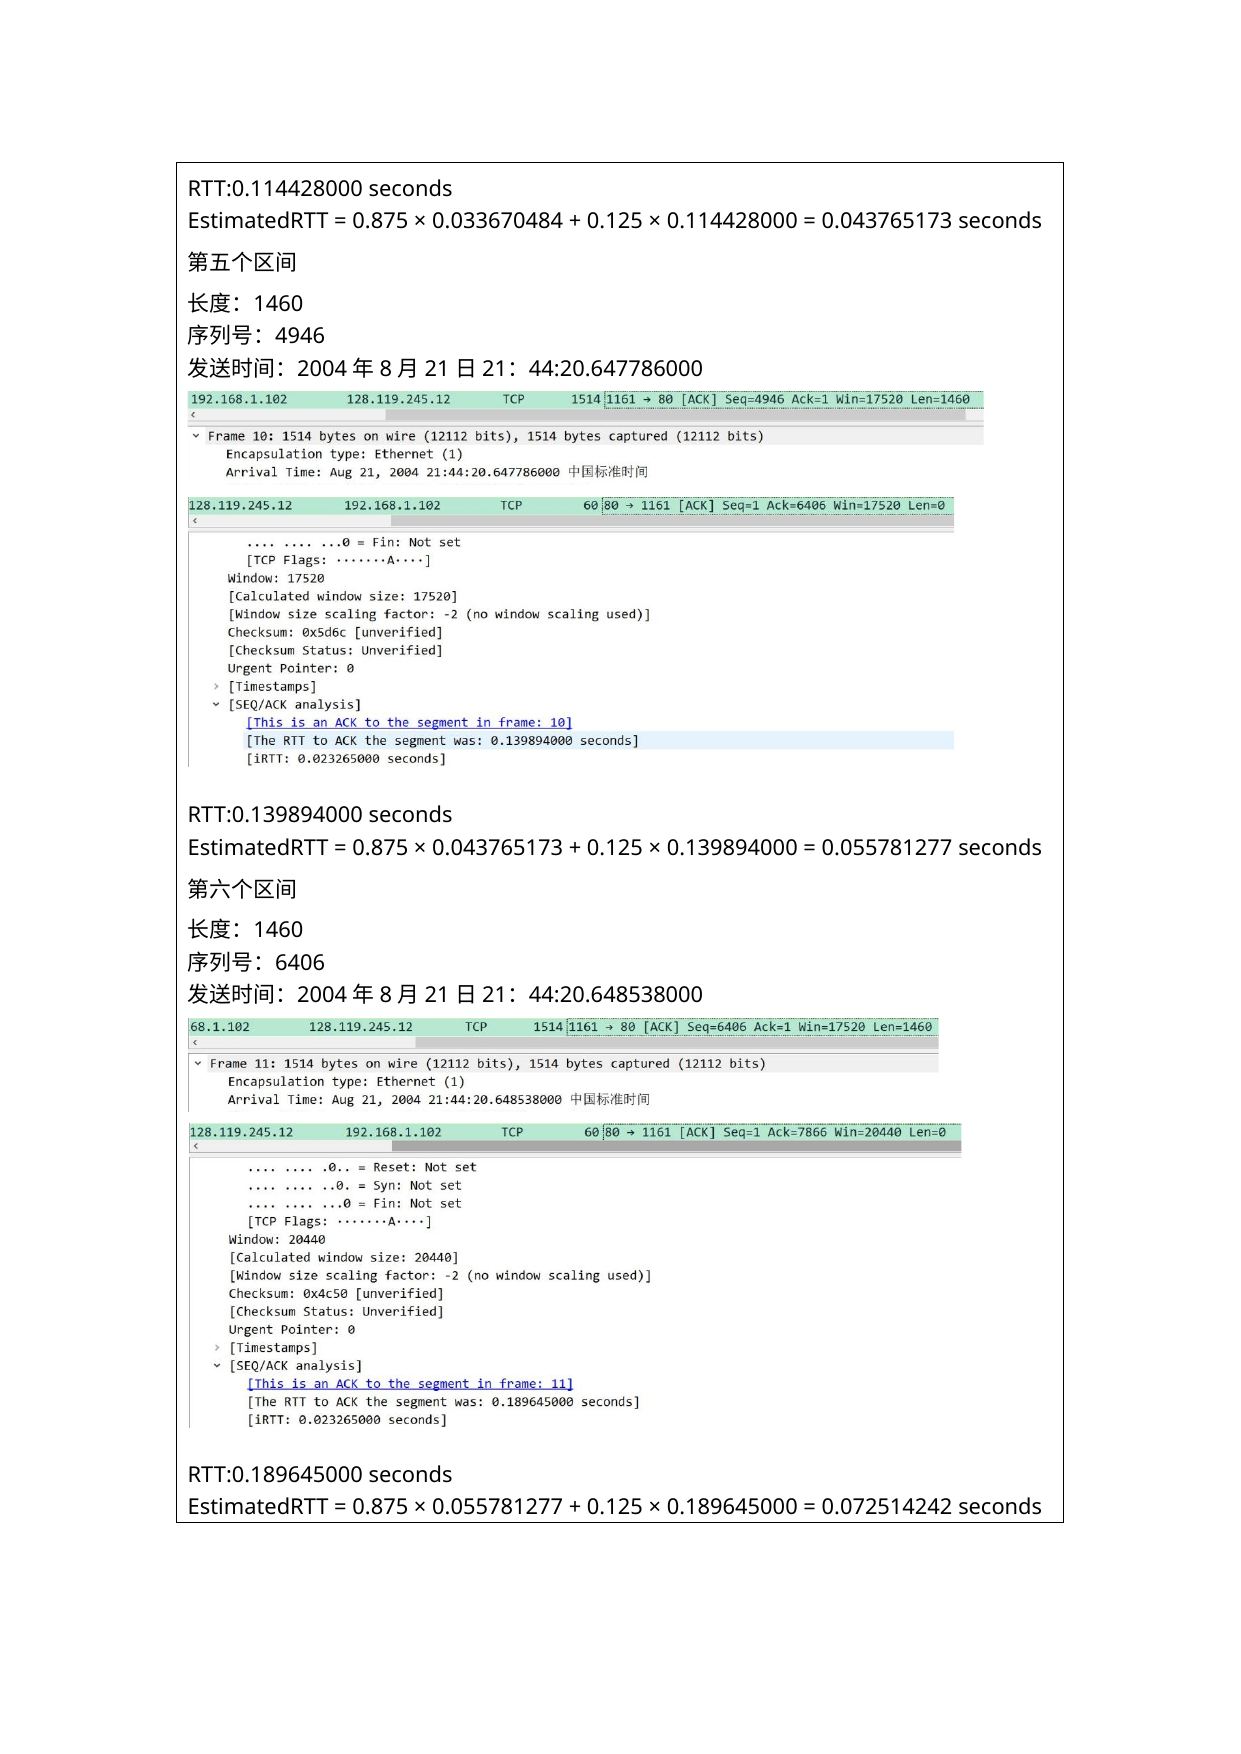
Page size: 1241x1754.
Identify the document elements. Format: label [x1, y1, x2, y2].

picture [188, 1018, 939, 1112]
picture [189, 1123, 962, 1428]
table_header [177, 163, 1063, 1522]
picture [188, 497, 955, 767]
picture [187, 391, 984, 485]
